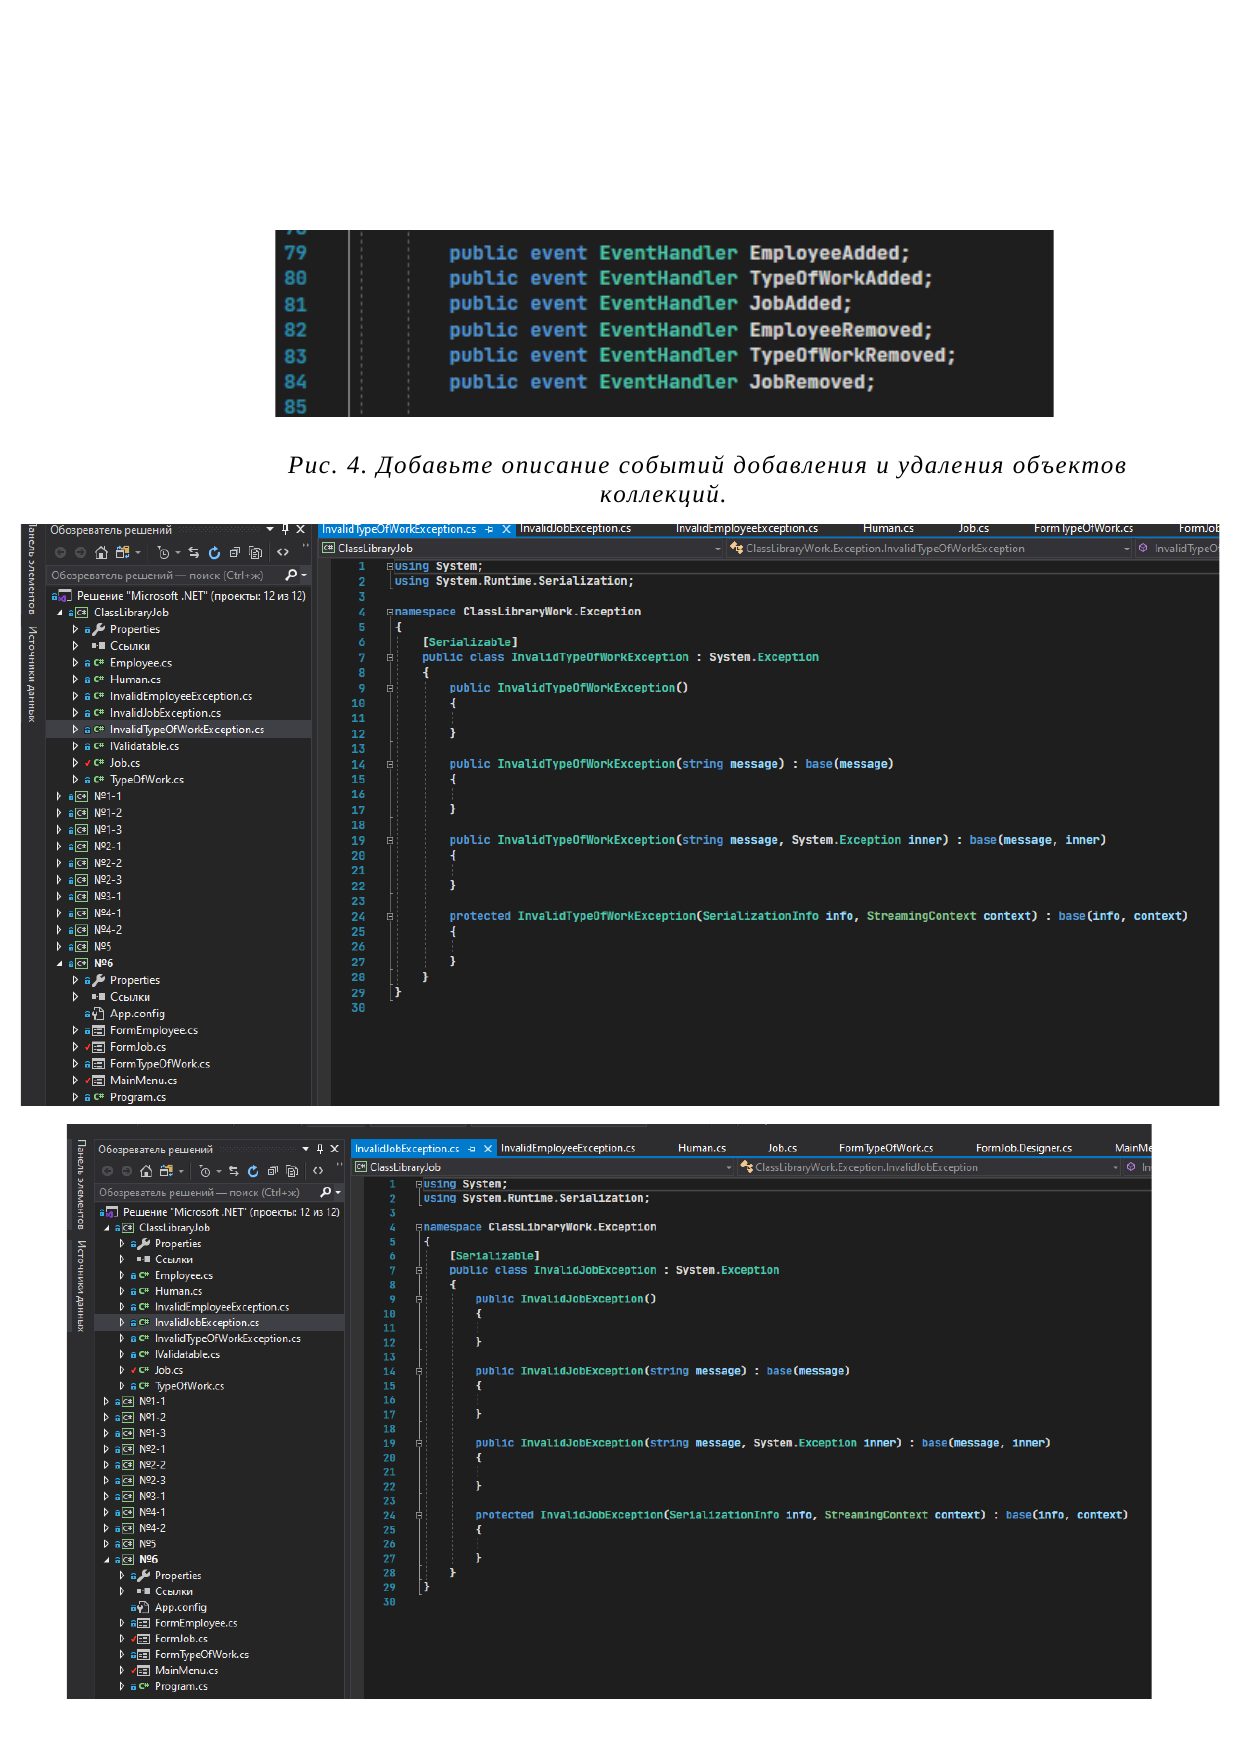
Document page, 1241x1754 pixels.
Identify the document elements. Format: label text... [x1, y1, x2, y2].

subtitle Рис. 4. Добавьте описание событий добавления и удаления объектов коллекций. [177, 450, 1152, 507]
picture [20, 524, 1220, 1106]
picture [275, 230, 1054, 417]
picture [66, 1124, 1152, 1699]
